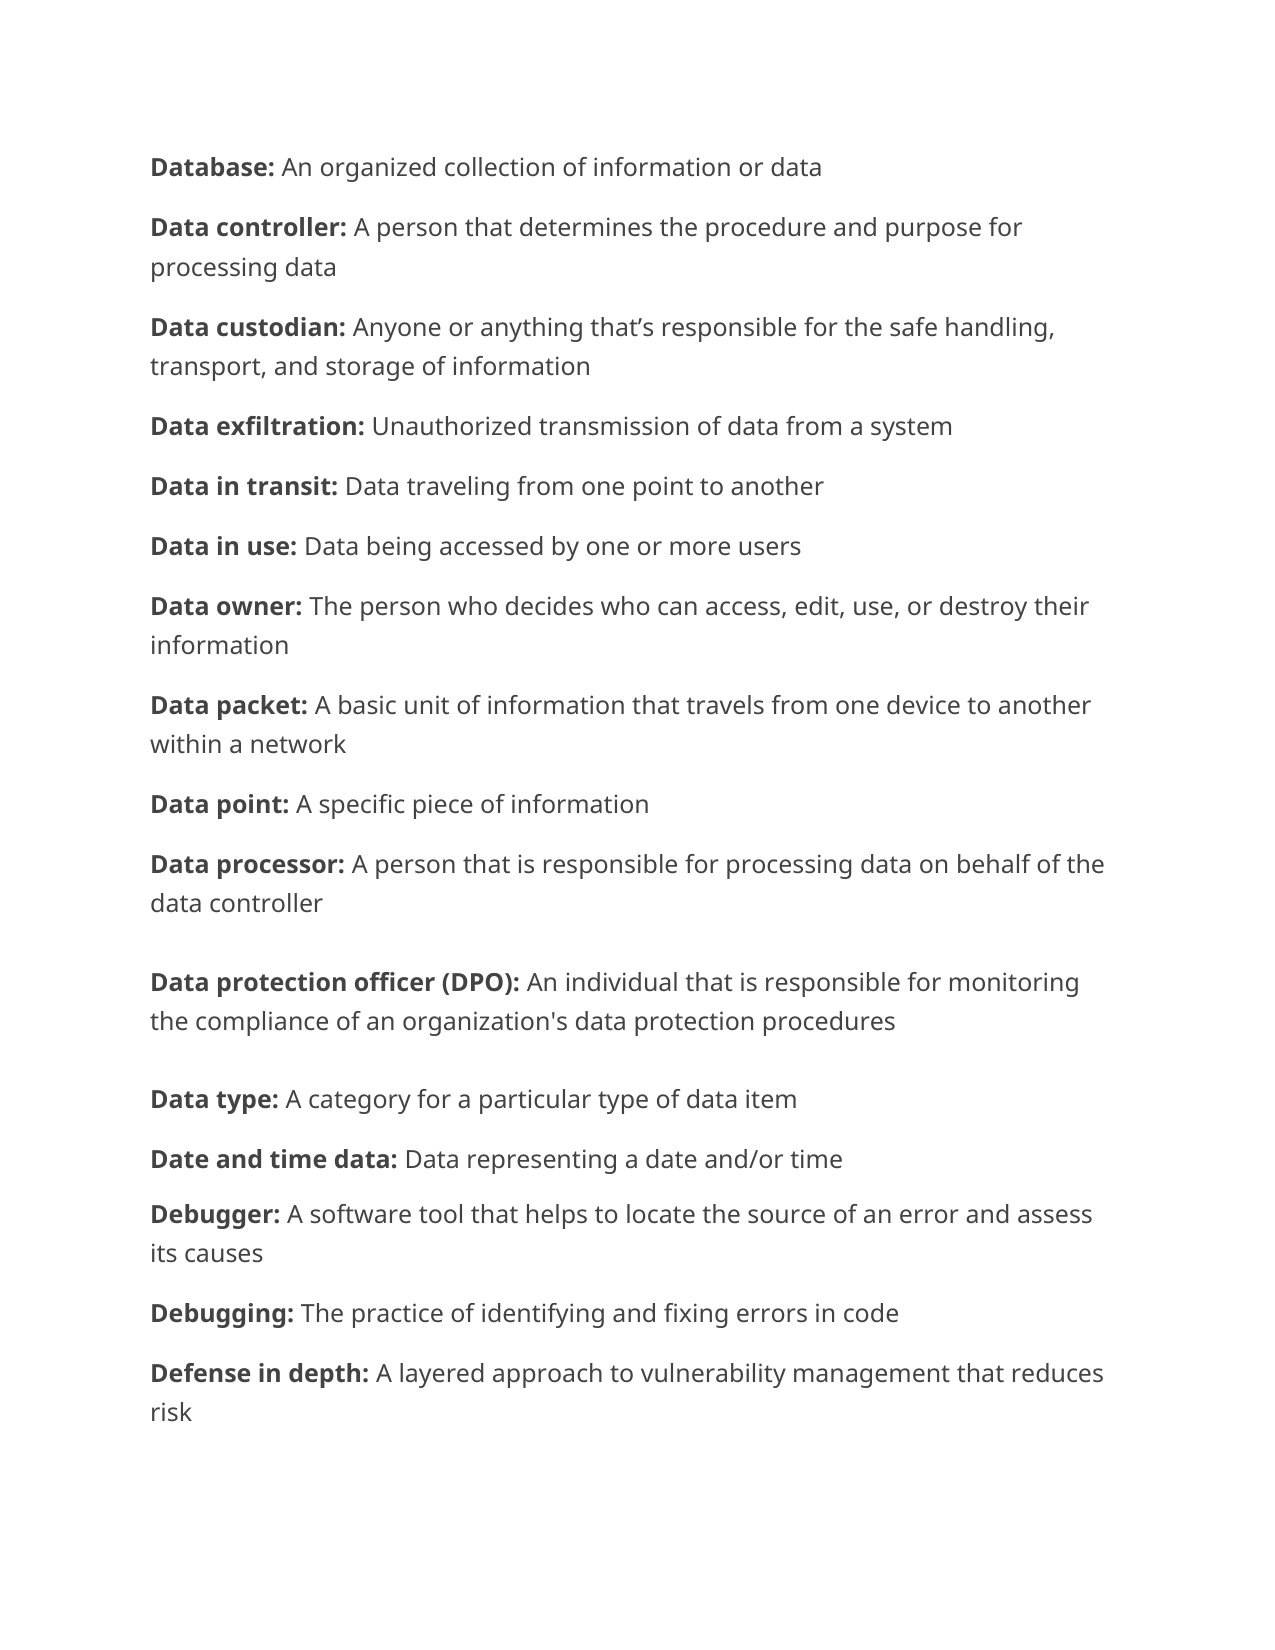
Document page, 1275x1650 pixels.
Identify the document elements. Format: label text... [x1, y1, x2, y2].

text Data type: A category for a particular type of data item [150, 1082, 1125, 1116]
text Debugging: The practice of identifying and fixing errors in code [150, 1296, 1125, 1330]
text Data owner: The person who decides who can access, edit, use, or destroy their information [150, 588, 1125, 662]
text Database: An organized collection of information or data [150, 150, 1125, 184]
text Data protection officer (DPO): An individual that is responsible for monitoring the compliance of an organization's data protection procedures [150, 964, 1125, 1037]
text Data processor: A person that is responsible for processing data on behalf of the data controller [150, 847, 1125, 920]
text Data in use: Data being accessed by one or more users [150, 528, 1125, 562]
text Defense in depth: A layered approach to vulnerability management that reduces risk [150, 1356, 1125, 1429]
text Data in transit: Data traveling from one point to another [150, 468, 1125, 502]
text Data point: A specific piece of information [150, 787, 1125, 821]
text Data custodian: Anyone or anything that’s responsible for the safe handling, transport, and storage of information [150, 309, 1125, 382]
text Date and time data: Data representing a date and/or time [150, 1142, 1125, 1176]
text Debugger: A software tool that helps to locate the source of an error and assess its causes [150, 1197, 1125, 1270]
text Data exfiltration: Unauthorized transmission of data from a system [150, 408, 1125, 442]
text Data packet: A basic unit of information that travels from one device to another within a network [150, 687, 1125, 761]
text Data controller: A person that determines the procedure and purpose for processing data [150, 210, 1125, 283]
